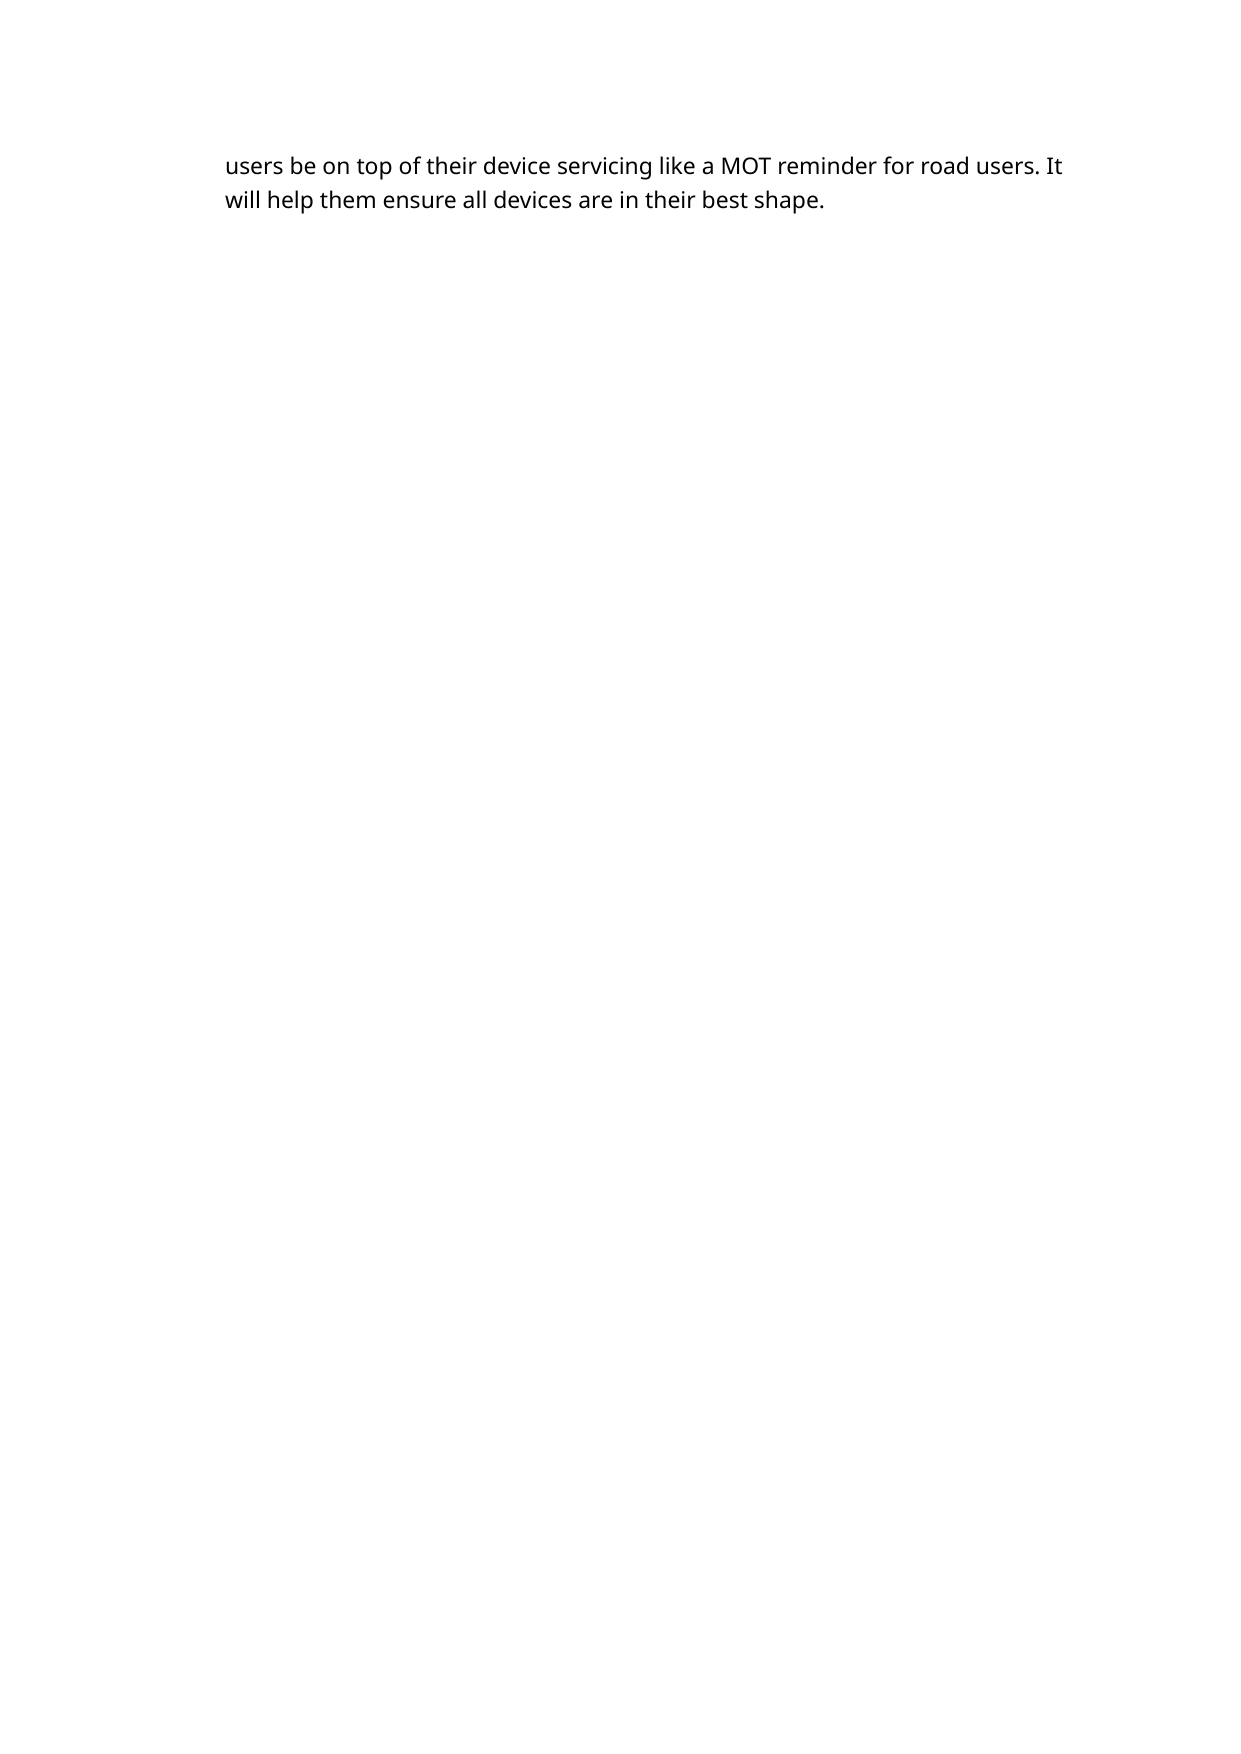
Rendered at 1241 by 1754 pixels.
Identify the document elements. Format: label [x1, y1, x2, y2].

text [225, 150, 1090, 215]
